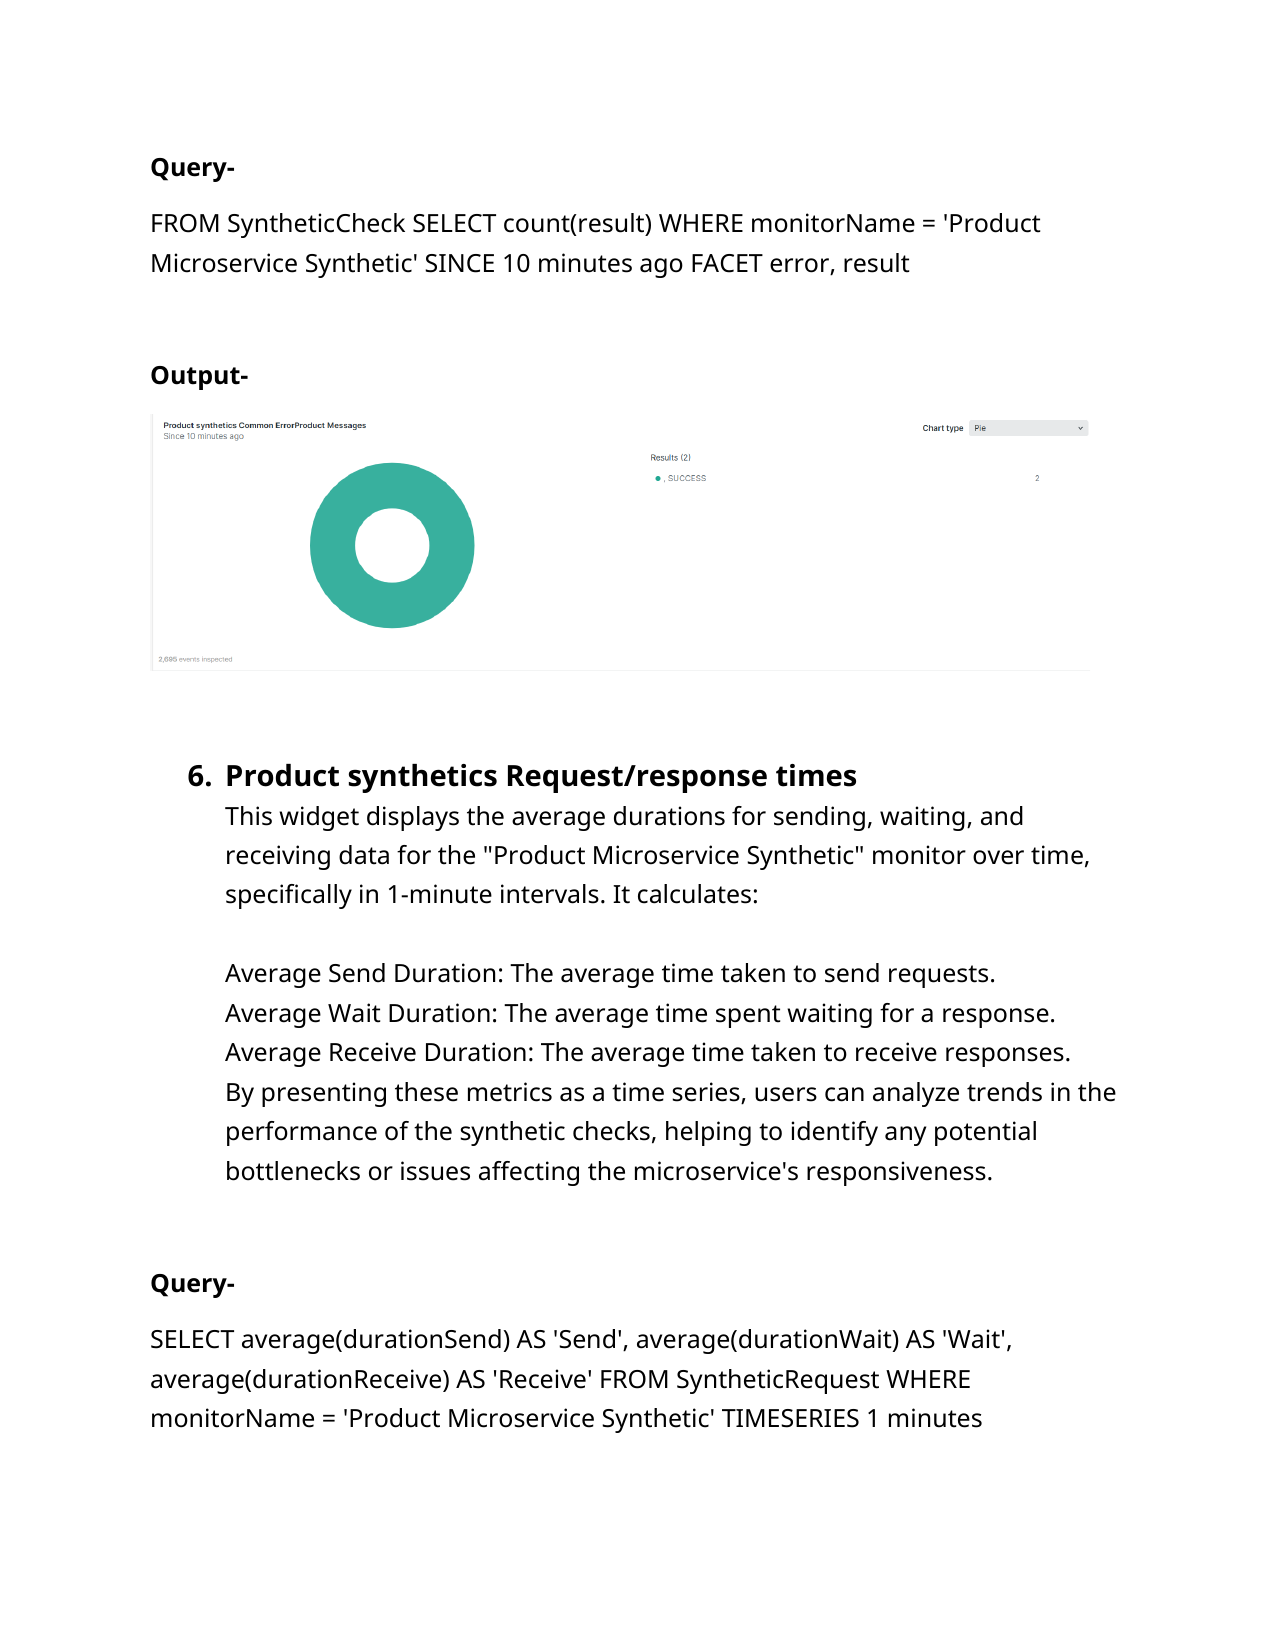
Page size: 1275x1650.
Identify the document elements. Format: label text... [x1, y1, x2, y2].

picture [150, 414, 1091, 671]
list By presenting these metrics as a time series, users can analyze trends in the performance of the synthetic checks, helping to identify any potential bottlenecks or issues affecting the microservice's responsiveness. [225, 1074, 1125, 1187]
list Average Send Duration: The average time taken to send requests. [225, 956, 1125, 990]
list This widget displays the average durations for sending, waiting, and receiving data for the "Product Microservice Synthetic" monitor over time, specifically in 1-minute intervals. It calculates: [225, 798, 1125, 911]
list Product synthetics Request/response times [187, 755, 1125, 795]
text Output- [150, 358, 1125, 392]
list Average Wait Duration: The average time spent waiting for a response. [225, 996, 1125, 1029]
text FROM SyntheticCheck SELECT count(result) WHERE monitorName = 'Product Microservice Synthetic' SINCE 10 minutes ago FACET error, result [150, 206, 1125, 280]
text Query- [150, 150, 1125, 184]
list Average Receive Duration: The average time taken to receive responses. [225, 1035, 1125, 1069]
text SELECT average(durationSend) AS 'Send', average(durationWait) AS 'Wait', average(durationReceive) AS 'Receive' FROM SyntheticRequest WHERE monitorName = 'Product Microservice Synthetic' TIMESERIES 1 minutes [150, 1322, 1125, 1435]
text Query- [150, 1266, 1125, 1300]
